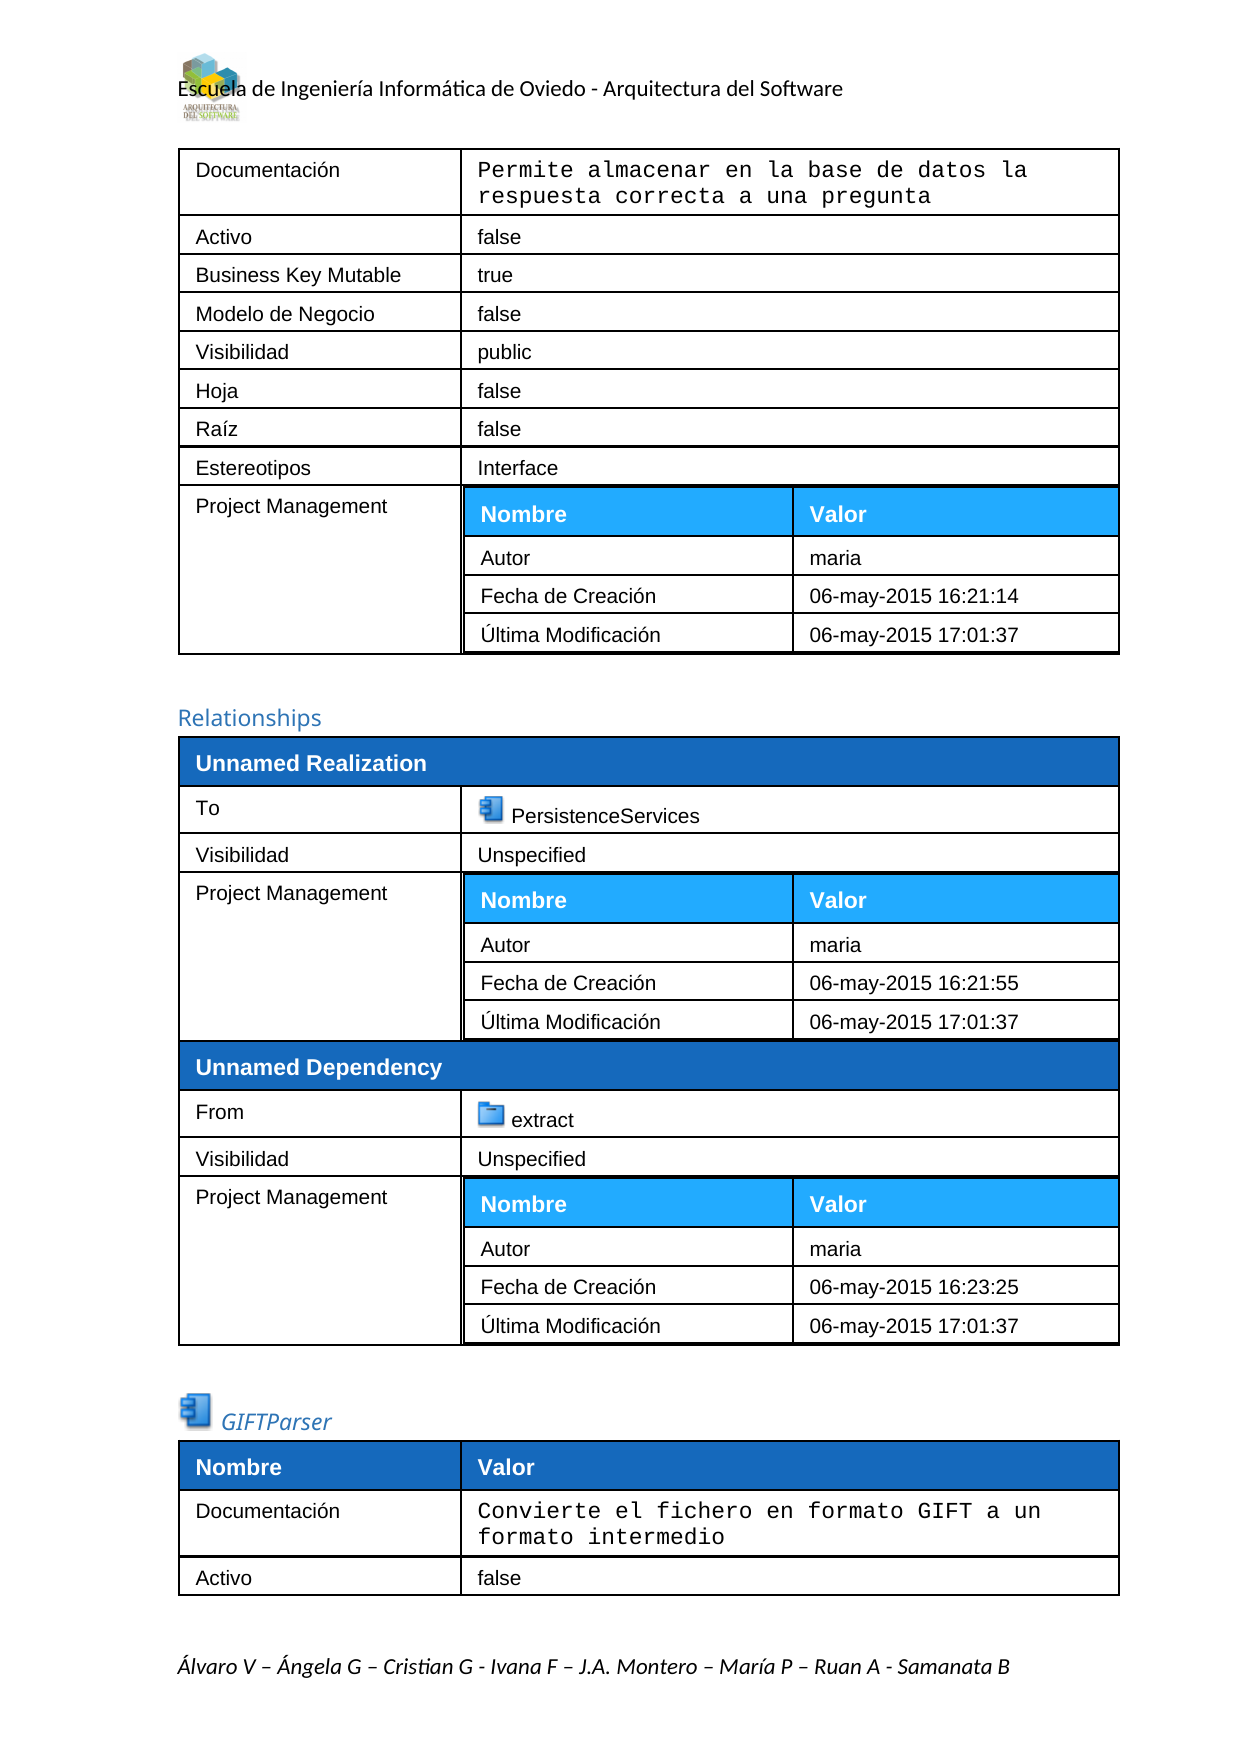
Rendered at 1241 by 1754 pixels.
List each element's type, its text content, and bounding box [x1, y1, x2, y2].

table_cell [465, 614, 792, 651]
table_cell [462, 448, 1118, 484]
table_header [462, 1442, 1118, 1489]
subtitle GIFTParser [177, 1393, 1063, 1437]
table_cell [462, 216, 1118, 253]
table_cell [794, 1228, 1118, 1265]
picture [177, 1392, 215, 1431]
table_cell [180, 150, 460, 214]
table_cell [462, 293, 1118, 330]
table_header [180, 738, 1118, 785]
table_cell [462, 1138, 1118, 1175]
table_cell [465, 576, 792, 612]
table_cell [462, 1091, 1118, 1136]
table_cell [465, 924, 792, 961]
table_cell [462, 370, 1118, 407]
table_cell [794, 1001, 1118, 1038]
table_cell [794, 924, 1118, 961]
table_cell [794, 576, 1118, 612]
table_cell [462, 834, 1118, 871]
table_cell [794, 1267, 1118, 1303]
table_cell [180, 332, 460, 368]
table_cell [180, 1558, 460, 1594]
picture [177, 52, 248, 123]
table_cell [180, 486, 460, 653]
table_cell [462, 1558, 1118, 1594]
subtitle Relationships [177, 702, 1063, 733]
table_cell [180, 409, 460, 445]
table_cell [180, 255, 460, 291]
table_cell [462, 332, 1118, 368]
picture [477, 1099, 506, 1128]
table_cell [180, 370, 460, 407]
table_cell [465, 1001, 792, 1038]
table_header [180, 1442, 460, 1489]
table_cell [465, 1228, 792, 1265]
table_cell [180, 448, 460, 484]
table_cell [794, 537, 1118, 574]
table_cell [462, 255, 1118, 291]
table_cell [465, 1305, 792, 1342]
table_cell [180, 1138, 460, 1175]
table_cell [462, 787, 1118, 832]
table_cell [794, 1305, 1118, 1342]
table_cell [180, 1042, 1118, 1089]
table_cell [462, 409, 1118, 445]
picture [477, 795, 506, 824]
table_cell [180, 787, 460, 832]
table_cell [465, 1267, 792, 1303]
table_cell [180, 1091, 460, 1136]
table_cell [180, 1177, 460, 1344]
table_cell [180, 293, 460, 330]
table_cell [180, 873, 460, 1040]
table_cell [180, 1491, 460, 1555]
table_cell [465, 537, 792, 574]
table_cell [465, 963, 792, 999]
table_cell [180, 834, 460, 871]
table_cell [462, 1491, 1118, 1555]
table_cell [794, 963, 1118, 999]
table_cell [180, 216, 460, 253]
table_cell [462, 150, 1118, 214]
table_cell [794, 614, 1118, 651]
